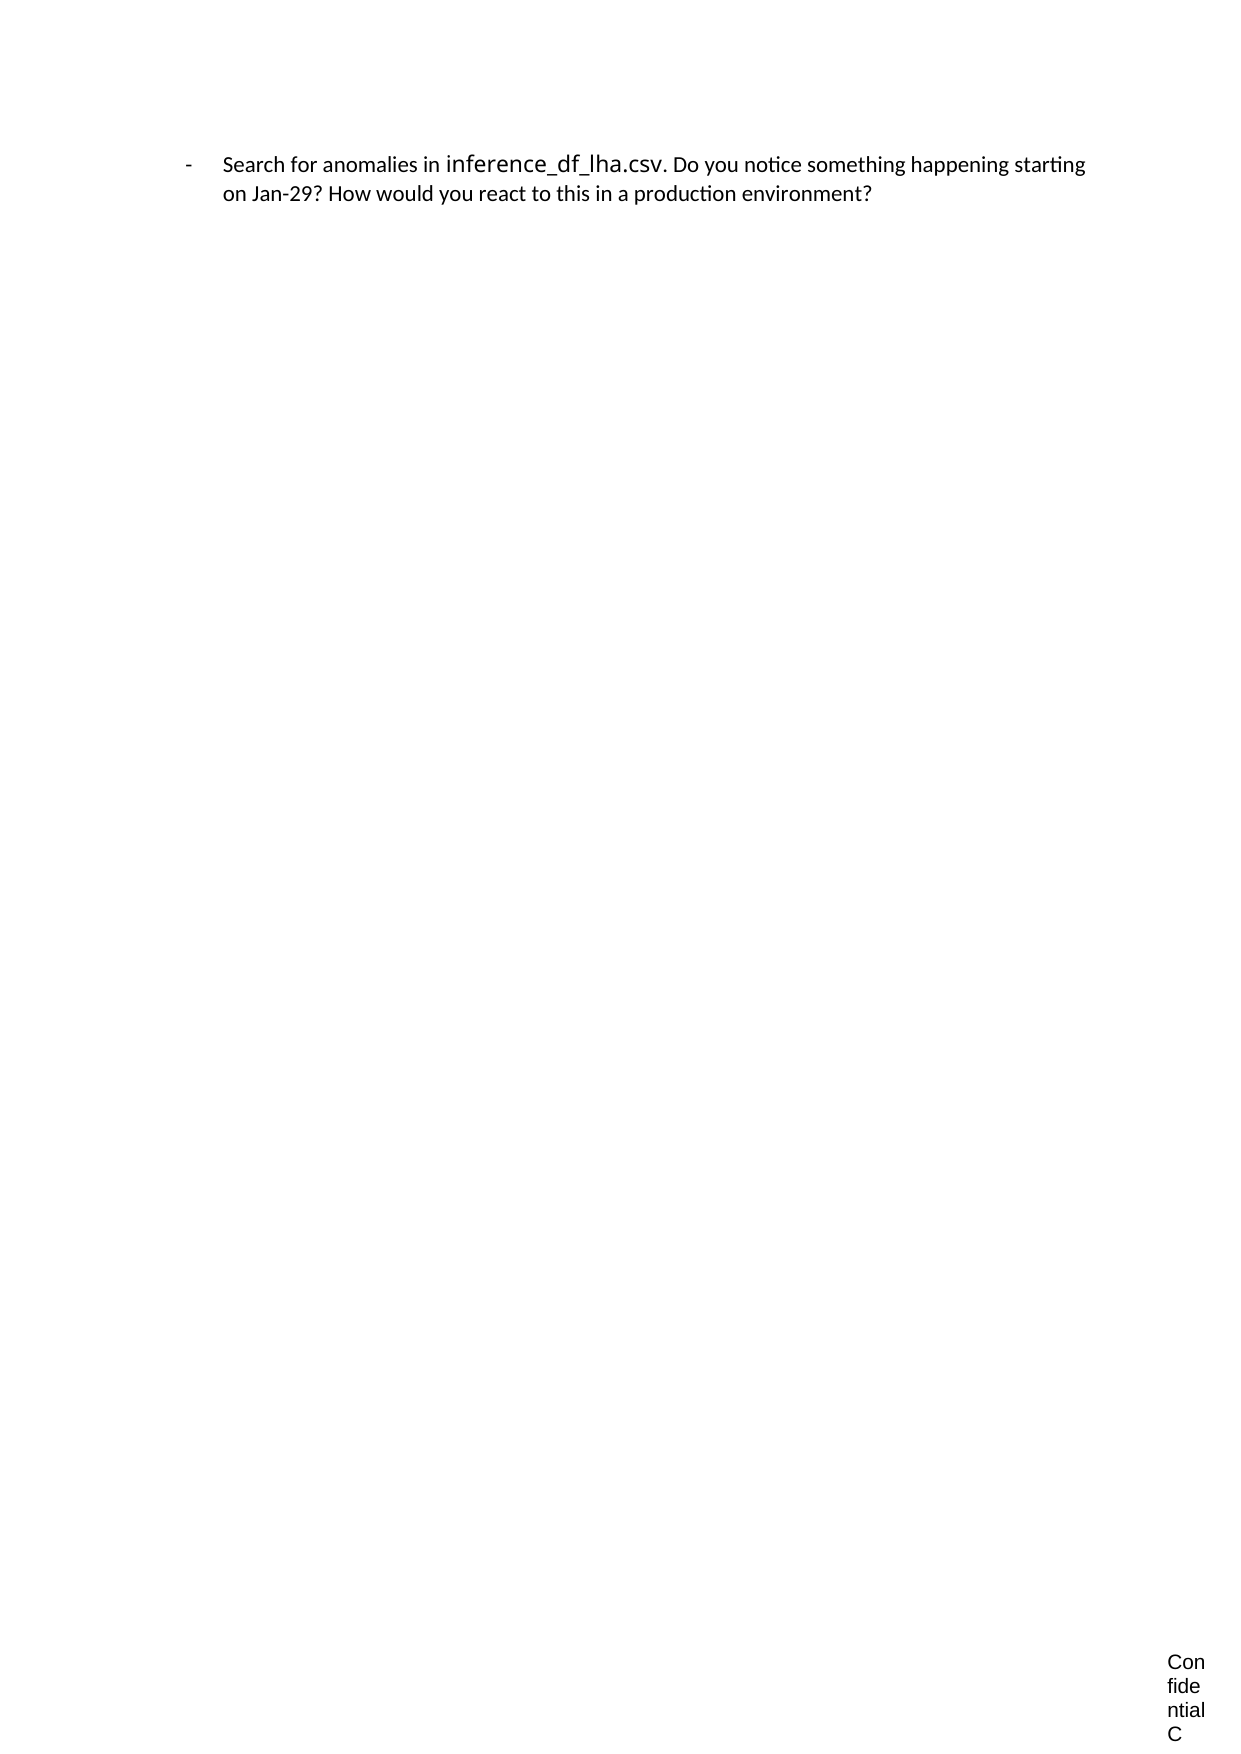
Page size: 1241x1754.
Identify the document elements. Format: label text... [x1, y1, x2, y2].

list Search for anomalies in inference_df_lha.csv. Do you notice something happening starting on Jan-29? How would you react to this in a production environment? [185, 148, 1093, 207]
